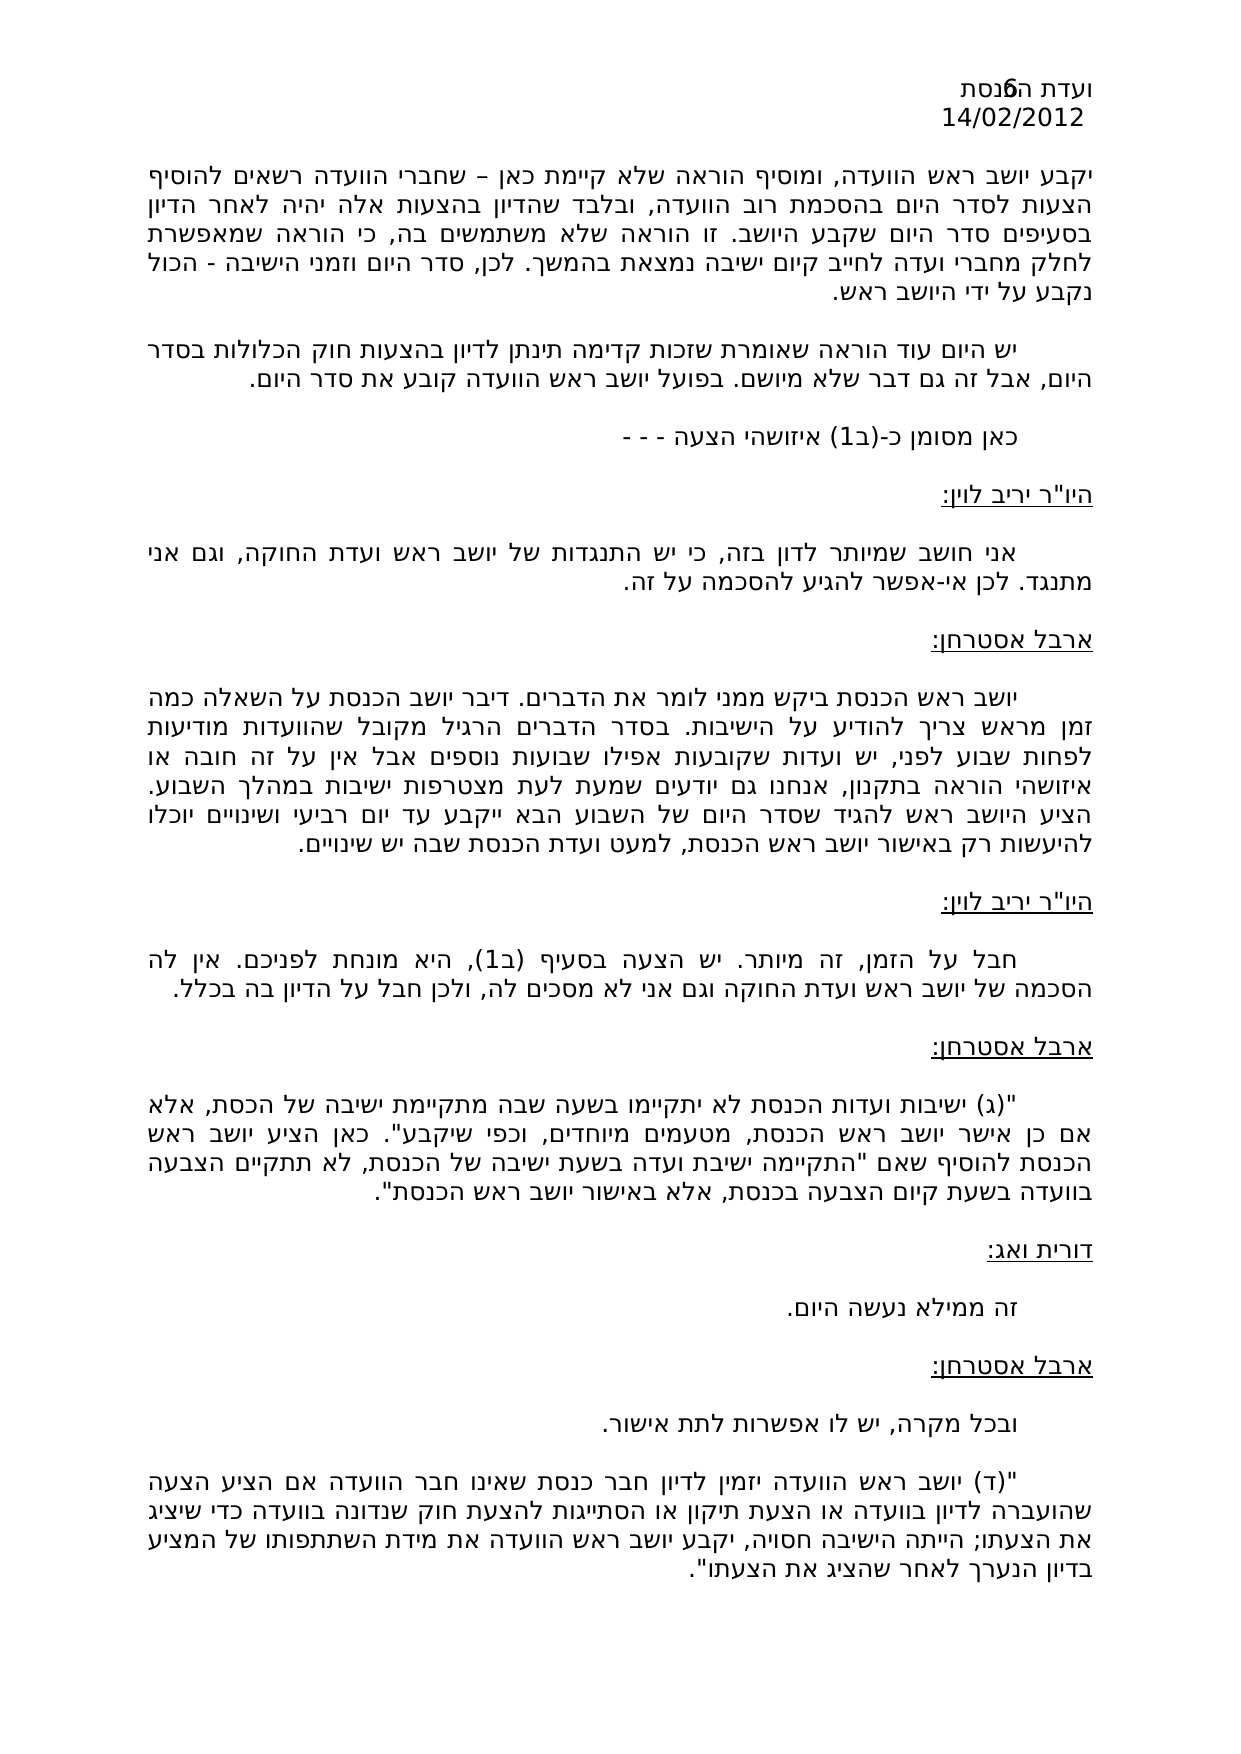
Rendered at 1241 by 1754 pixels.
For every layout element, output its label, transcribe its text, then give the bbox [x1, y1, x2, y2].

text "(ג) ישיבות ועדות הכנסת לא יתקיימו בשעה שבה מתקיימת ישיבה של הכסת, אלא אם כן אישר יושב ראש הכנסת, מטעמים מיוחדים, וכפי שיקבע". כאן הציע יושב ראש הכנסת להוסיף שאם "התקיימה ישיבת ועדה בשעת ישיבה של הכנסת, לא תתקיים הצבעה בוועדה בשעת קיום הצבעה בכנסת, אלא באישור יושב ראש הכנסת". [147, 1090, 1093, 1207]
text דורית ואג: [147, 1236, 1093, 1265]
text היו"ר יריב לוין: [147, 887, 1093, 916]
text אני חושב שמיותר לדון בזה, כי יש התנגדות של יושב ראש ועדת החוקה, וגם אני מתנגד. לכן אי-אפשר להגיע להסכמה על זה. [147, 538, 1093, 597]
text "(ד) יושב ראש הוועדה יזמין לדיון חבר כנסת שאינו חבר הוועדה אם הציע הצעה שהועברה לדיון בוועדה או הצעת תיקון או הסתייגות להצעת חוק שנדונה בוועדה כדי שיציג את הצעתו; הייתה הישיבה חסויה, יקבע יושב ראש הוועדה את מידת השתתפותו של המציע בדיון הנערך לאחר שהציג את הצעתו". [147, 1467, 1093, 1584]
text זה ממילא נעשה היום. [147, 1293, 1093, 1323]
text יושב ראש הכנסת ביקש ממני לומר את הרים. דיבר יושב הכנסת על השאלה כמה זמן מראש צריך להודיע על הישיבות. בסדר הרים הרגיל מקובל שהוועדות מודיעות לפחות שבוע לפני, יש ועדות שקובעות אפילו שבועות נוספים אבל אין על זה חובה או איזושהי הוראה בתקנון, אנחנו גם יודעים שמעת לעת מצטרפות ישיבות במהלך השבוע. הציע היושב ראש להגיד שסדר היום של השבוע הבא ייקבע עד יום רביעי ושינויים יוכלו להיעשות רק באישור יושב ראש הכנסת, למעט ועדת הכנסת שבה יש שינויים. [147, 683, 1093, 858]
text ארבל אסטרחן: [147, 1032, 1093, 1061]
text ארבל אסטרחן: [147, 626, 1093, 655]
text ארבל אסטרחן: [147, 1351, 1093, 1381]
text כאן מסומן כ-(ב1) איזושהי הצעה - - - [147, 423, 1093, 452]
text ובכל מקרה, יש לו אפשרות לתת אישור. [147, 1409, 1093, 1438]
text חבל על הזמן, זה מיותר. יש הצעה בסעיף (ב1), היא מונחת לפניכם. אין לה הסכמה של יושב ראש ועדת החוקה וגם אני לא מסכים לה, ולכן חבל על הדיון בה בכלל. [147, 945, 1093, 1003]
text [147, 161, 1093, 307]
text היו"ר יריב לוין: [147, 481, 1093, 510]
text יש היום עוד הוראה שאומרת שזכות קדימה תינתן לדיון בהצעות חוק הכלולות בסדר היום, אבל זה גם ר שלא מיושם. בפועל יושב ראש הוועדה קובע את סדר היום. [147, 336, 1093, 394]
